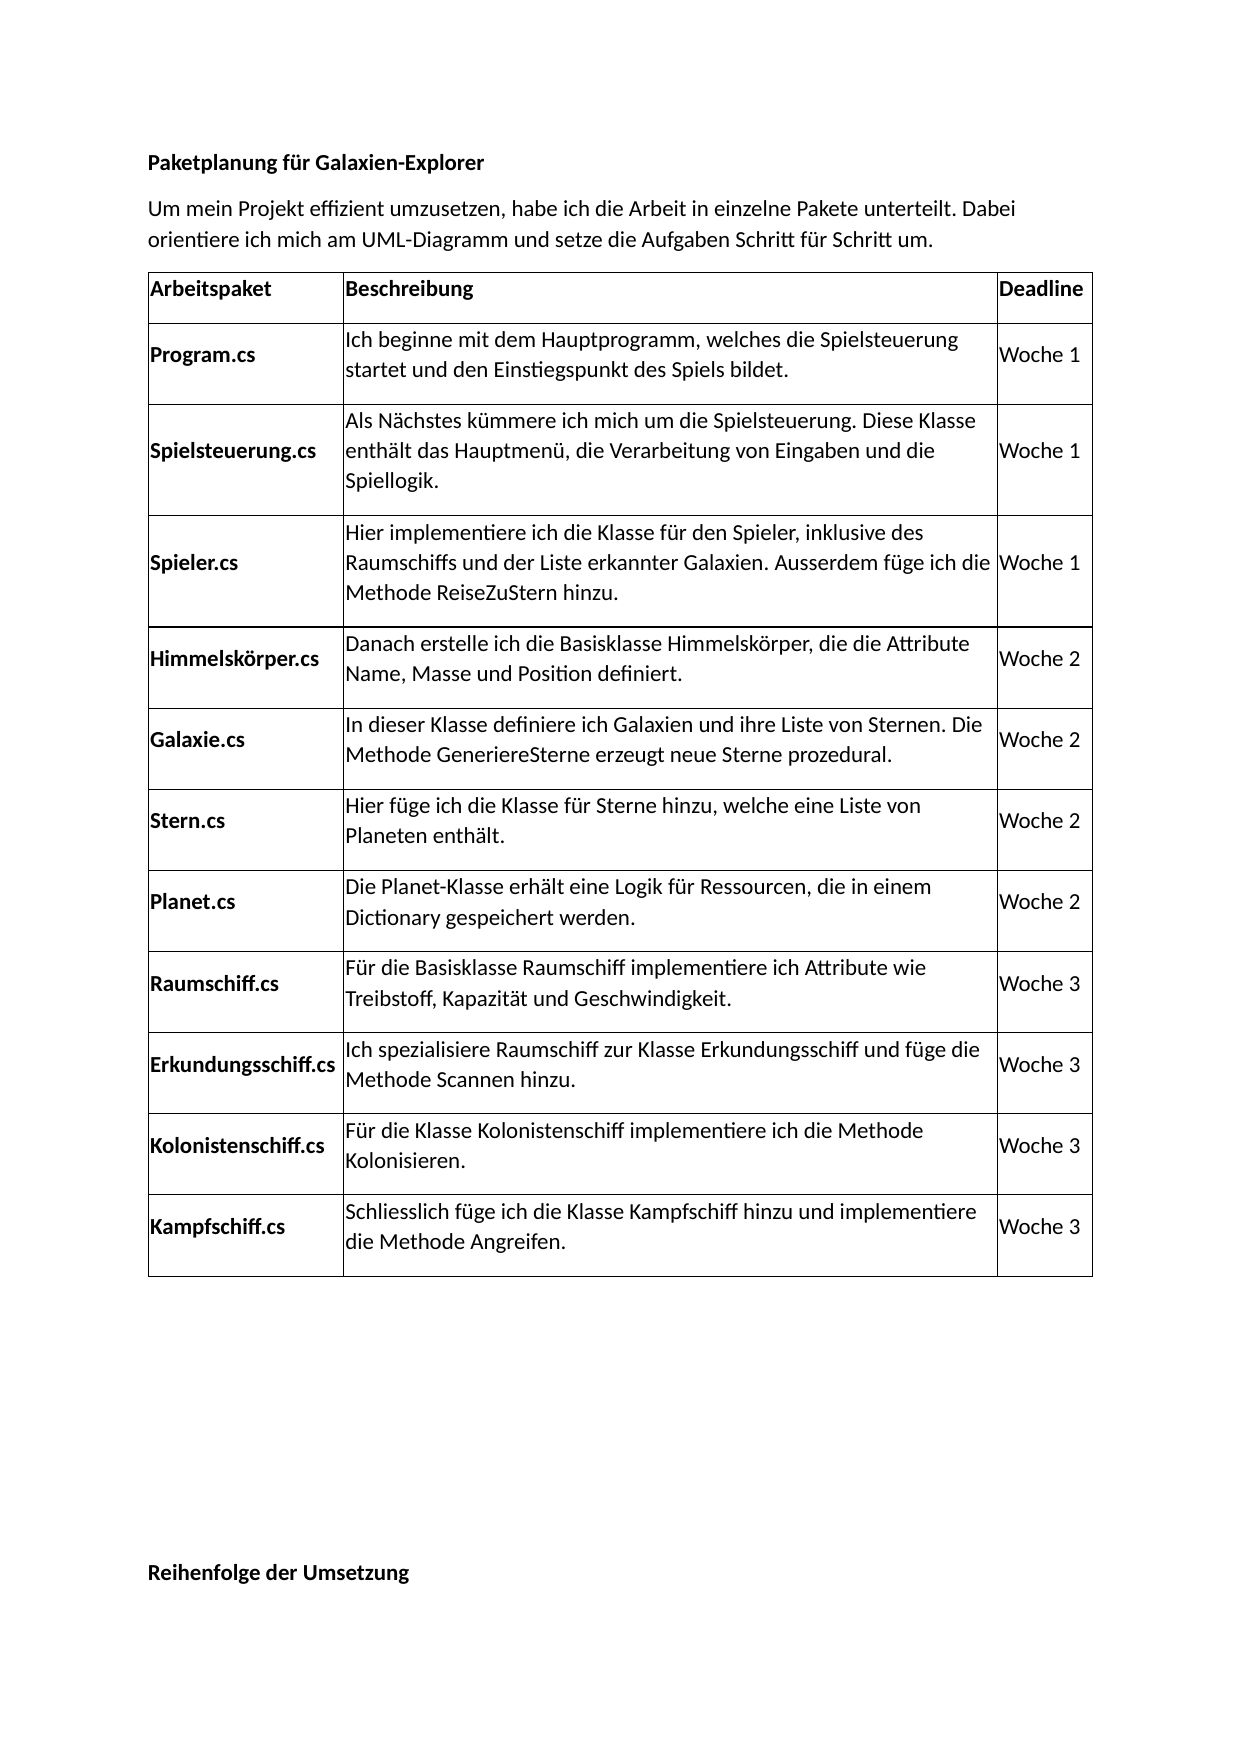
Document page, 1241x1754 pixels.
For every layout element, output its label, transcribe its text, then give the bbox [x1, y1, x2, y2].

table_cell Raumschiff.cs [149, 952, 343, 1032]
table_cell Woche 3 [998, 1195, 1092, 1276]
text Paketplanung für Galaxien-Explorer [148, 148, 1093, 176]
table_cell Die Planet-Klasse erhält eine Logik für Ressourcen, die in einem Dictionary gespeichert werden. [344, 871, 997, 951]
table_cell Ich spezialisiere Raumschiff zur Klasse Erkundungsschiff und füge die Methode Scannen hinzu. [344, 1033, 997, 1113]
table_cell Woche 3 [998, 1114, 1092, 1194]
table_cell Als Nächstes kümmere ich mich um die Spielsteuerung. Diese Klasse enthält das Hauptmenü, die Verarbeitung von Eingaben und die Spiellogik. [344, 405, 997, 515]
table_cell Kolonistenschiff.cs [149, 1114, 343, 1194]
table_cell Hier füge ich die Klasse für Sterne hinzu, welche eine Liste von Planeten enthält. [344, 790, 997, 870]
table_cell Woche 3 [998, 1033, 1092, 1113]
table_cell Program.cs [149, 324, 343, 404]
table_header Beschreibung [344, 273, 997, 322]
table_cell Galaxie.cs [149, 709, 343, 789]
table_cell Woche 2 [998, 628, 1092, 707]
text Um mein Projekt effizient umzusetzen, habe ich die Arbeit in einzelne Pakete unterteilt. Dabei orientiere ich mich am UML-Diagramm und setze die Aufgaben Schritt für Schritt um. [148, 194, 1093, 253]
table_cell Woche 1 [998, 516, 1092, 626]
table_cell In dieser Klasse definiere ich Galaxien und ihre Liste von Sternen. Die Methode GeneriereSterne erzeugt neue Sterne prozedural. [344, 709, 997, 789]
table_cell Woche 2 [998, 871, 1092, 951]
table_cell Woche 1 [998, 405, 1092, 515]
table_header Deadline [998, 273, 1092, 322]
table_cell Spieler.cs [149, 516, 343, 626]
table_cell Planet.cs [149, 871, 343, 951]
table_cell Für die Basisklasse Raumschiff implementiere ich Attribute wie Treibstoff, Kapazität und Geschwindigkeit. [344, 952, 997, 1032]
table_cell Stern.cs [149, 790, 343, 870]
table_cell Himmelskörper.cs [149, 628, 343, 707]
table_cell Woche 2 [998, 790, 1092, 870]
table_cell Kampfschiff.cs [149, 1195, 343, 1276]
table_cell Erkundungsschiff.cs [149, 1033, 343, 1113]
table_cell Ich beginne mit dem Hauptprogramm, welches die Spielsteuerung startet und den Einstiegspunkt des Spiels bildet. [344, 324, 997, 404]
table_cell Hier implementiere ich die Klasse für den Spieler, inklusive des Raumschiffs und der Liste erkannter Galaxien. Ausserdem füge ich die Methode ReiseZuStern hinzu. [344, 516, 997, 626]
table_header Arbeitspaket [149, 273, 343, 322]
text Reihenfolge der Umsetzung [148, 1558, 1093, 1586]
table_cell Für die Klasse Kolonistenschiff implementiere ich die Methode Kolonisieren. [344, 1114, 997, 1194]
table_cell Schliesslich füge ich die Klasse Kampfschiff hinzu und implementiere die Methode Angreifen. [344, 1195, 997, 1276]
table_cell Woche 1 [998, 324, 1092, 404]
table_cell Woche 3 [998, 952, 1092, 1032]
table_cell Danach erstelle ich die Basisklasse Himmelskörper, die die Attribute Name, Masse und Position definiert. [344, 628, 997, 707]
table_cell Woche 2 [998, 709, 1092, 789]
table_cell Spielsteuerung.cs [149, 405, 343, 515]
